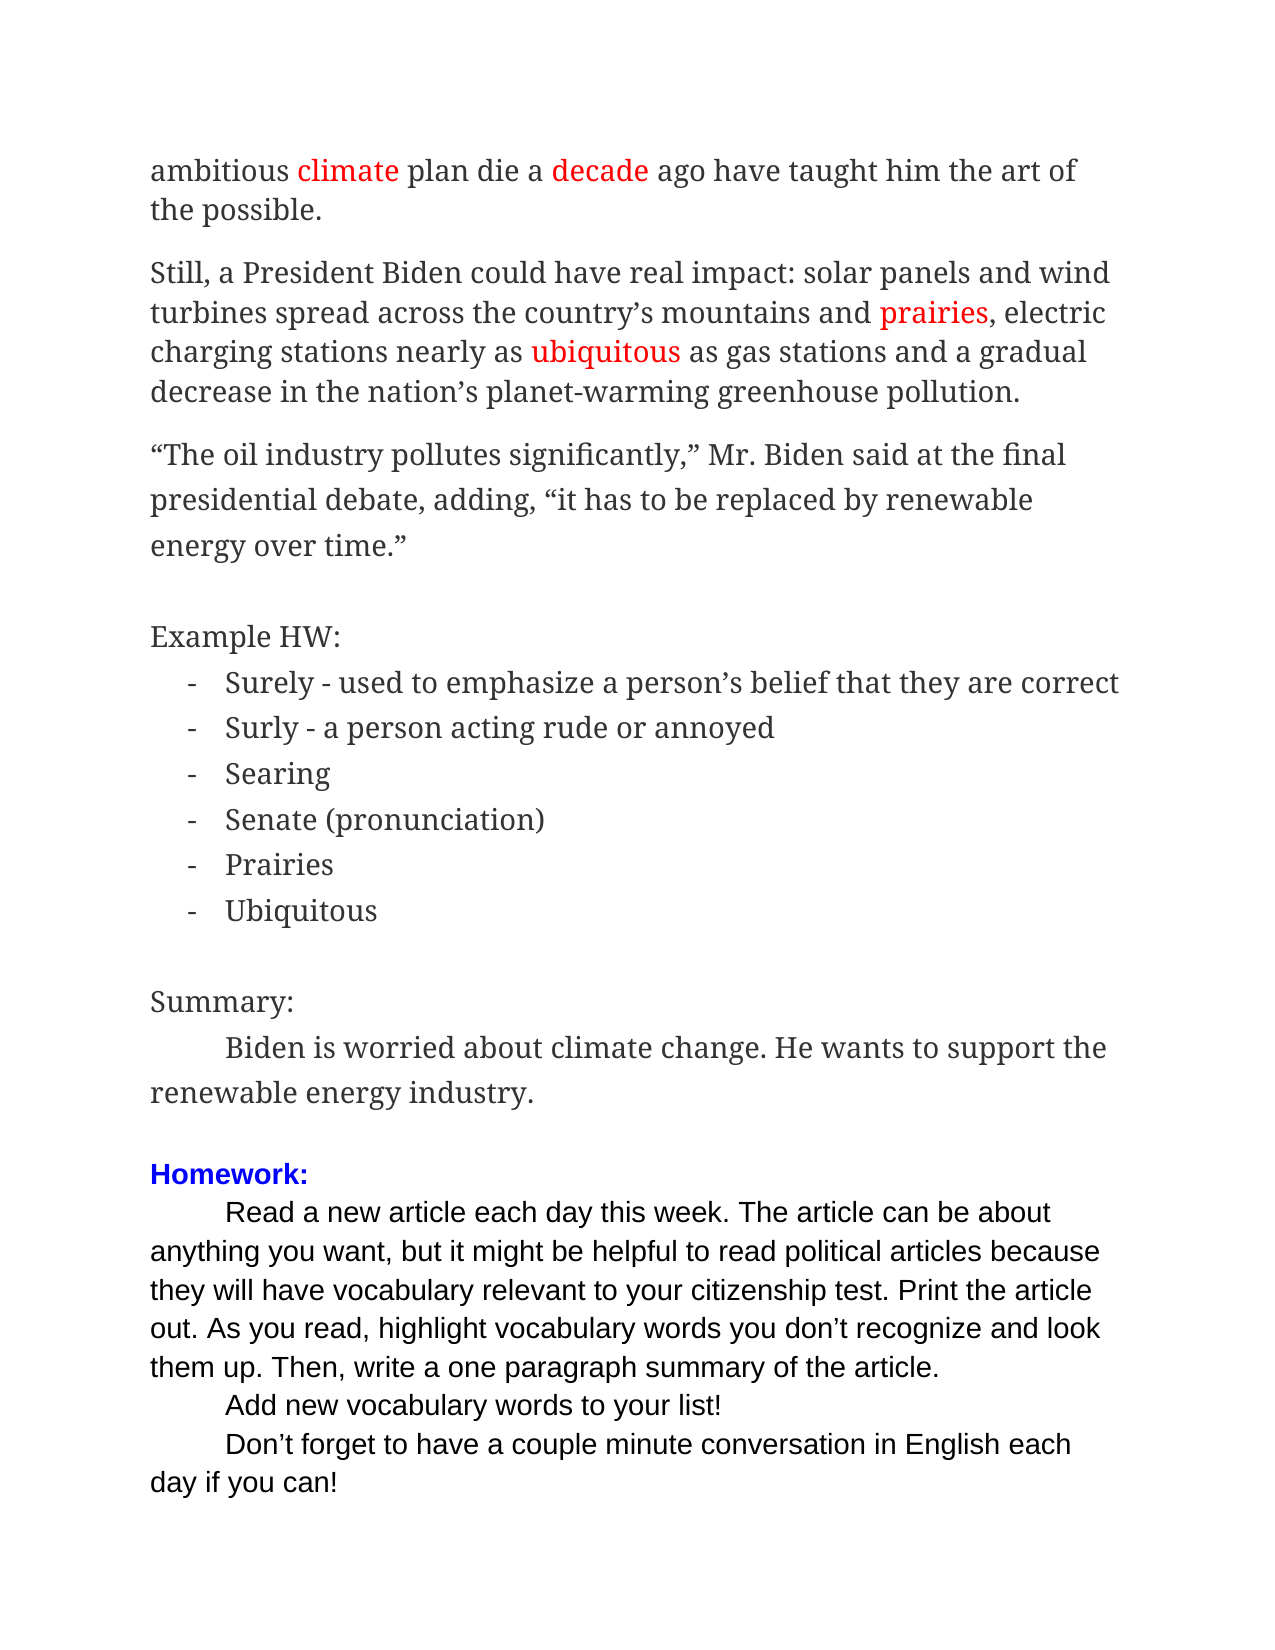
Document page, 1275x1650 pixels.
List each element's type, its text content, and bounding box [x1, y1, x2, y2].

list Surly - a person acting rude or annoyed [187, 708, 1125, 747]
list Senate (pronunciation) [187, 799, 1125, 839]
text “The oil industry pollutes significantly,” Mr. Biden said at the final presidential debate, adding, “it has to be replaced by renewable energy over time.” [150, 434, 1125, 565]
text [150, 150, 1125, 229]
text Biden is worried about climate change. He wants to support the renewable energy industry. [150, 1027, 1125, 1112]
text Summary: [150, 981, 1125, 1021]
list Surely - used to emphasize a person’s belief that they are correct [187, 662, 1125, 702]
list Ubiquitous [187, 890, 1125, 930]
text Read a new article each day this week. The article can be about anything you want, but it might be helpful to read political articles because they will have vocabulary relevant to your citizenship test. Print the article out. As you read, highlight vocabulary words you don’t recognize and look them up. Then, write a one paragraph summary of the article. [150, 1195, 1125, 1383]
text Example HW: [150, 616, 1125, 656]
text Add new vocabulary words to your list! [150, 1388, 1125, 1422]
list Searing [187, 753, 1125, 793]
text Don’t forget to have a couple minute conversation in English each day if you can! [150, 1427, 1125, 1499]
text Homework: [150, 1157, 1125, 1190]
list Prairies [187, 844, 1125, 884]
text Still, a President Biden could have real impact: solar panels and wind turbines spread across the country’s mountains and prairies, electric charging stations nearly as ubiquitous as gas stations and a gradual decrease in the nation’s planet-warming greenhouse pollution. [150, 252, 1125, 411]
